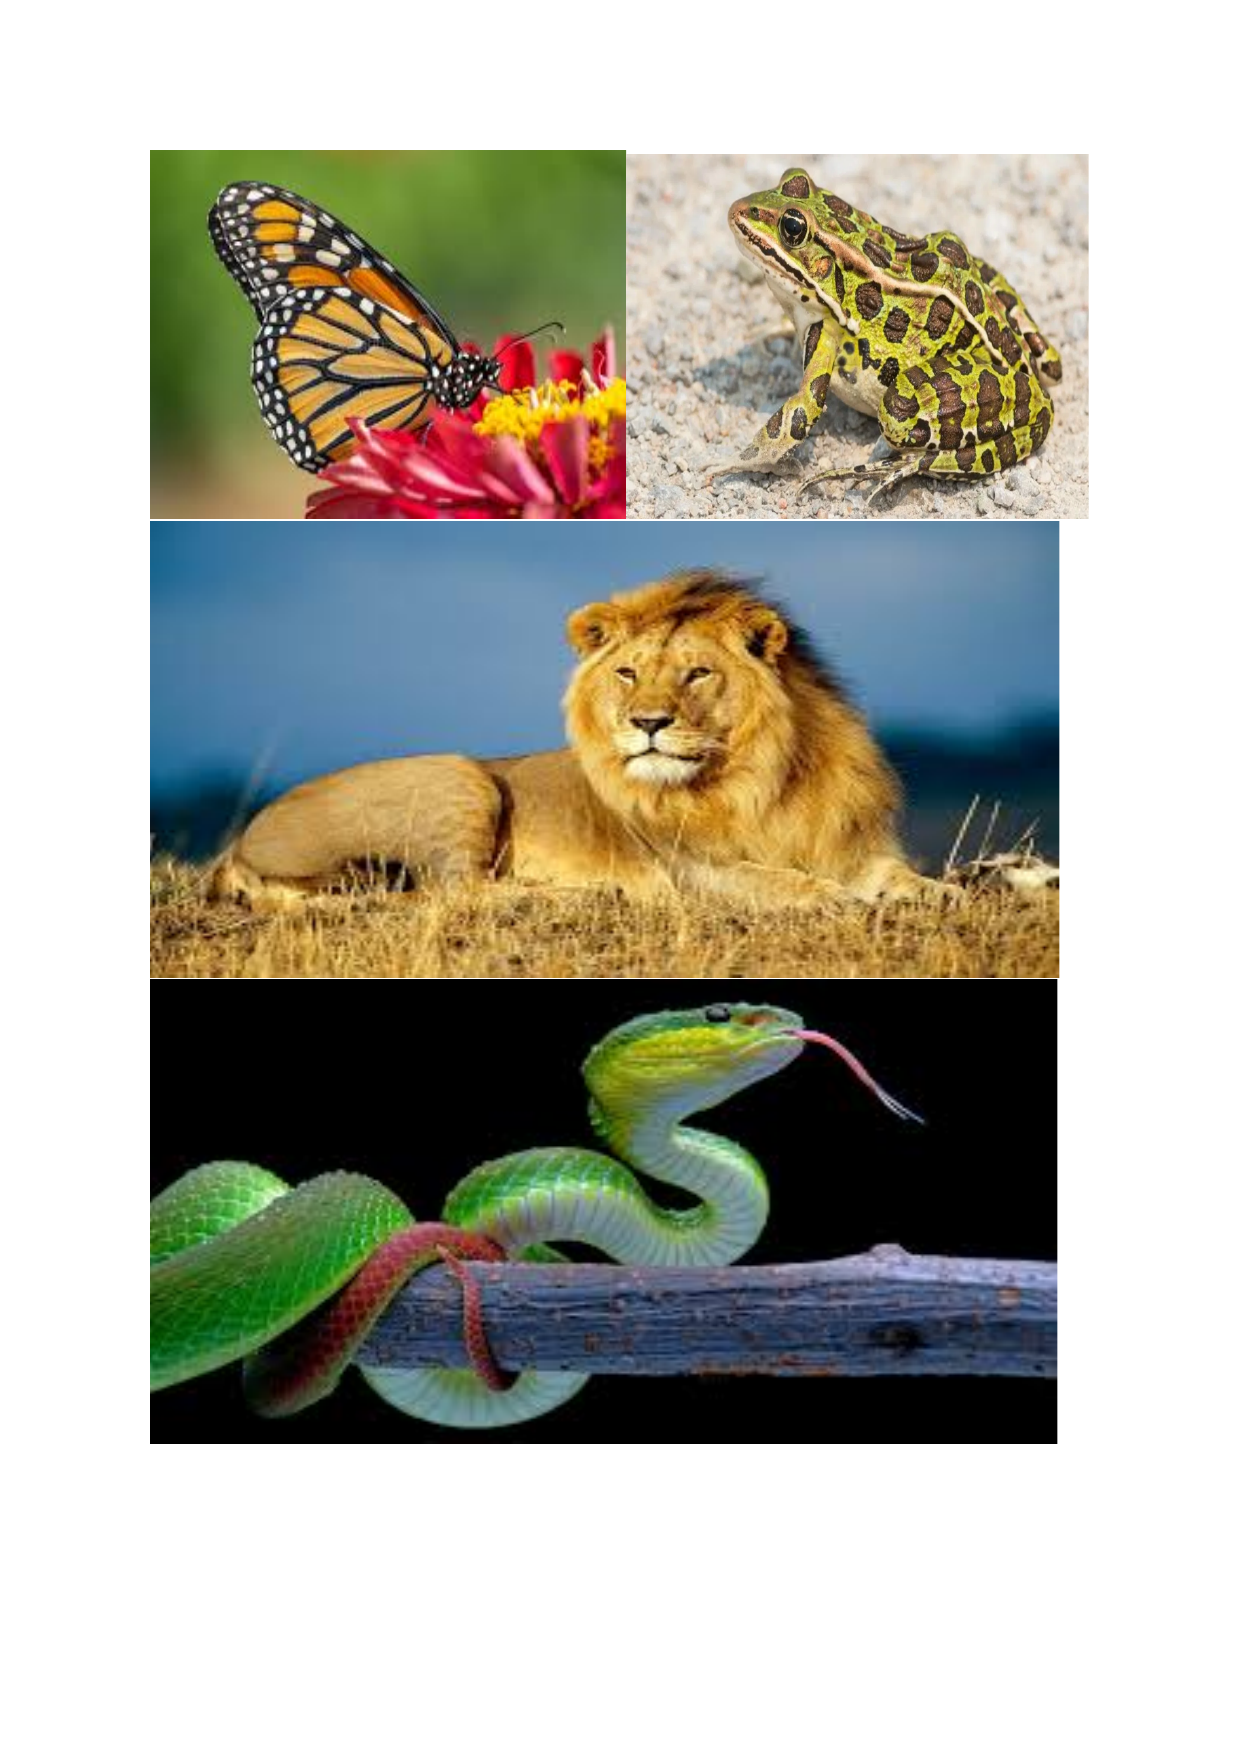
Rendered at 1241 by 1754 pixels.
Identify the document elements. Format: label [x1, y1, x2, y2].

picture [150, 150, 1089, 519]
picture [150, 521, 1060, 978]
picture [150, 979, 1058, 1444]
